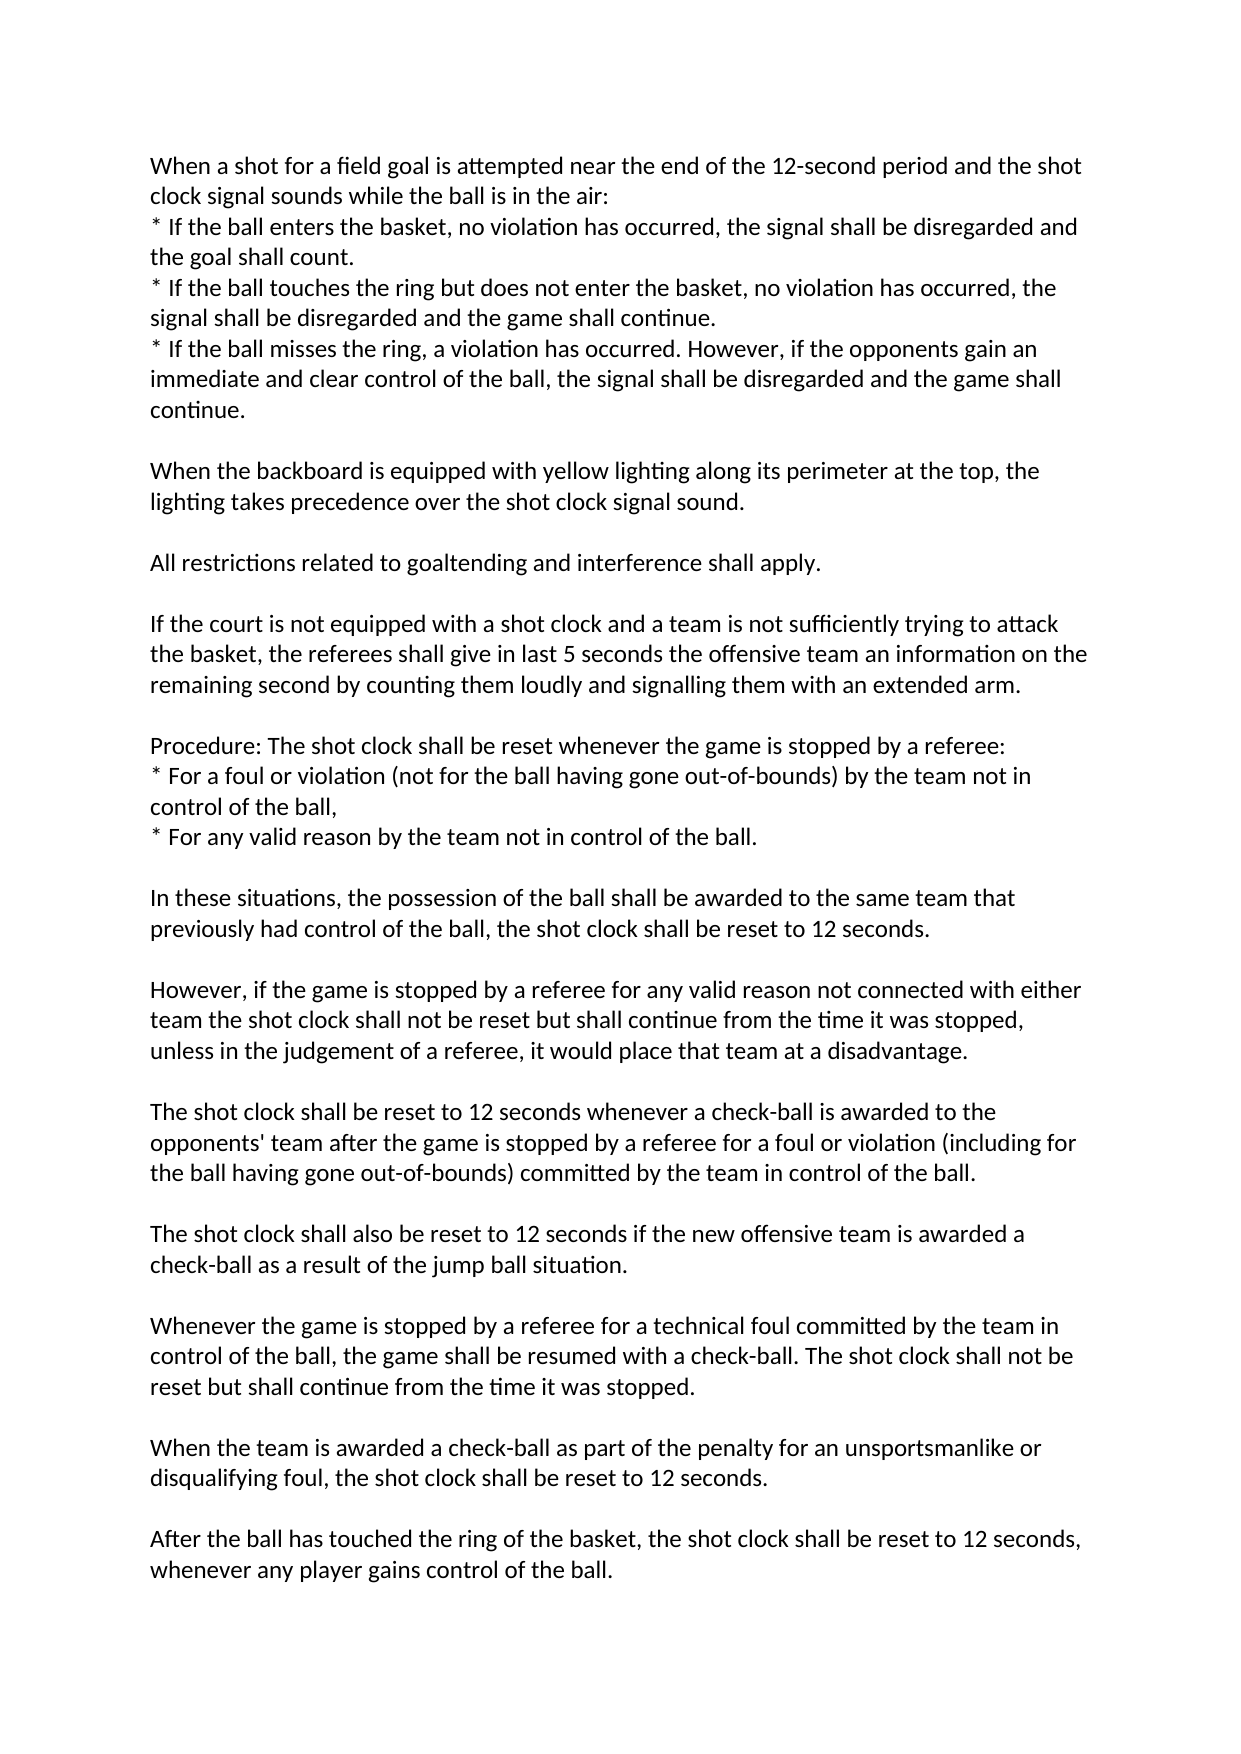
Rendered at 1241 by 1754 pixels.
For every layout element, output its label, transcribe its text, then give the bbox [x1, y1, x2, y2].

text * If the ball misses the ring, a violation has occurred. However, if the opponents gain an immediate and clear control of the ball, the signal shall be disregarded and the game shall continue. [150, 333, 1090, 425]
text The shot clock shall also be reset to 12 seconds if the new offensive team is awarded a check-ball as a result of the jump ball situation. [150, 1218, 1090, 1279]
text Whenever the game is stopped by a referee for a technical foul committed by the team in control of the ball, the game shall be resumed with a check-ball. The shot clock shall not be reset but shall continue from the time it was stopped. [150, 1310, 1090, 1401]
text All restrictions related to goaltending and interference shall apply. [150, 547, 1090, 577]
text When the team is awarded a check-ball as part of the penalty for an unsportsmanlike or disqualifying foul, the shot clock shall be reset to 12 seconds. [150, 1432, 1090, 1493]
text When a shot for a field goal is attempted near the end of the 12-second period and the shot clock signal sounds while the ball is in the air: [150, 150, 1090, 211]
text Procedure: The shot clock shall be reset whenever the game is stopped by a referee: [150, 730, 1090, 760]
text The shot clock shall be reset to 12 seconds whenever a check-ball is awarded to the opponents' team after the game is stopped by a referee for a foul or violation (including for the ball having gone out-of-bounds) committed by the team in control of the ball. [150, 1096, 1090, 1188]
text When the backboard is equipped with yellow lighting along its perimeter at the top, the lighting takes precedence over the shot clock signal sound. [150, 455, 1090, 516]
text * If the ball touches the ring but does not enter the basket, no violation has occurred, the signal shall be disregarded and the game shall continue. [150, 272, 1090, 333]
text * If the ball enters the basket, no violation has occurred, the signal shall be disregarded and the goal shall count. [150, 211, 1090, 272]
text After the ball has touched the ring of the basket, the shot clock shall be reset to 12 seconds, whenever any player gains control of the ball. [150, 1523, 1090, 1584]
text In these situations, the possession of the ball shall be awarded to the same team that previously had control of the ball, the shot clock shall be reset to 12 seconds. [150, 882, 1090, 943]
text If the court is not equipped with a shot clock and a team is not sufficiently trying to attack the basket, the referees shall give in last 5 seconds the offensive team an information on the remaining second by counting them loudly and signalling them with an extended arm. [150, 608, 1090, 699]
text * For any valid reason by the team not in control of the ball. [150, 821, 1090, 852]
text However, if the game is stopped by a referee for any valid reason not connected with either team the shot clock shall not be reset but shall continue from the time it was stopped, unless in the judgement of a referee, it would place that team at a disadvantage. [150, 974, 1090, 1066]
text * For a foul or violation (not for the ball having gone out-of-bounds) by the team not in control of the ball, [150, 760, 1090, 821]
